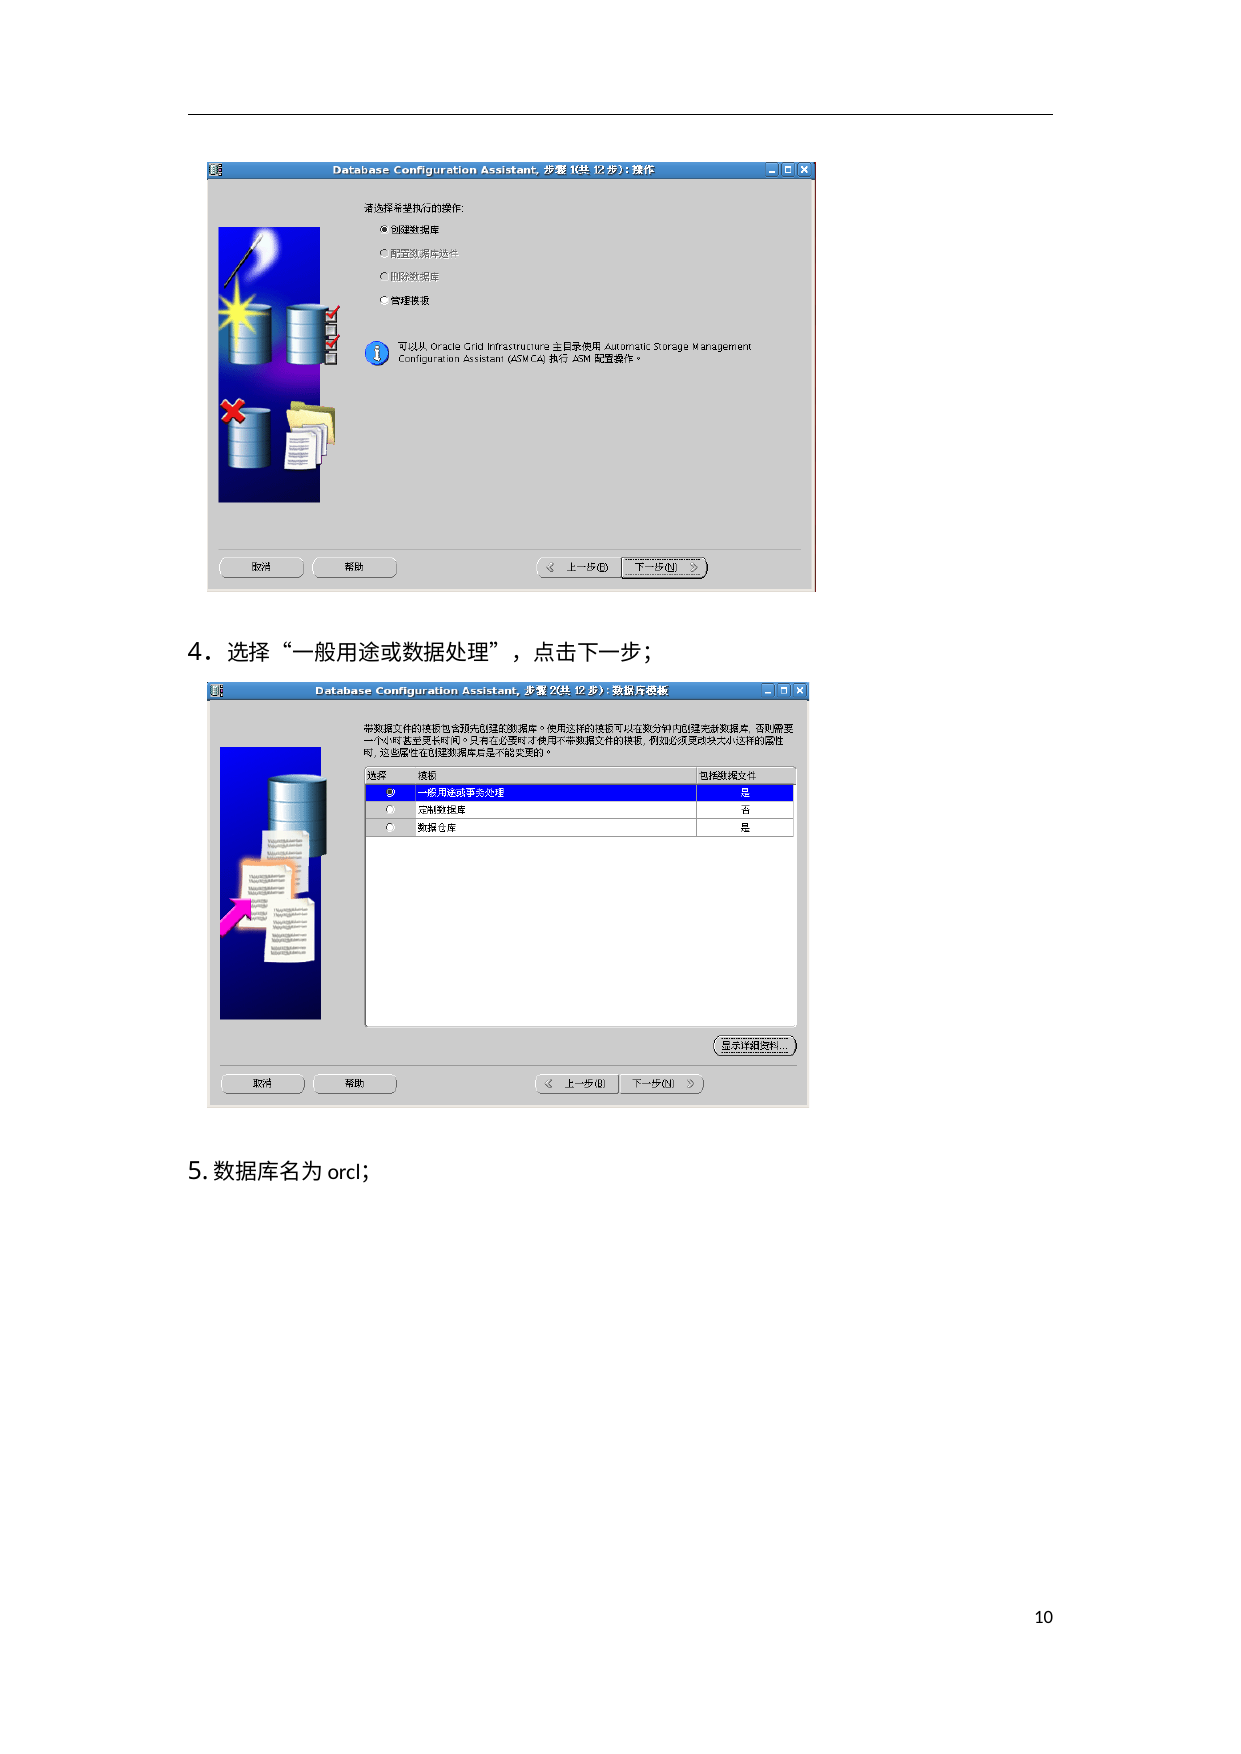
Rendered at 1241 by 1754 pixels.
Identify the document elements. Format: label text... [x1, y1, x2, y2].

picture [207, 682, 810, 1108]
text 4．选择“一般用途或数据处理”，点击下一步； [187, 617, 1053, 682]
text 5. 数据库名为orcl； [187, 1137, 1053, 1202]
picture [207, 162, 816, 592]
